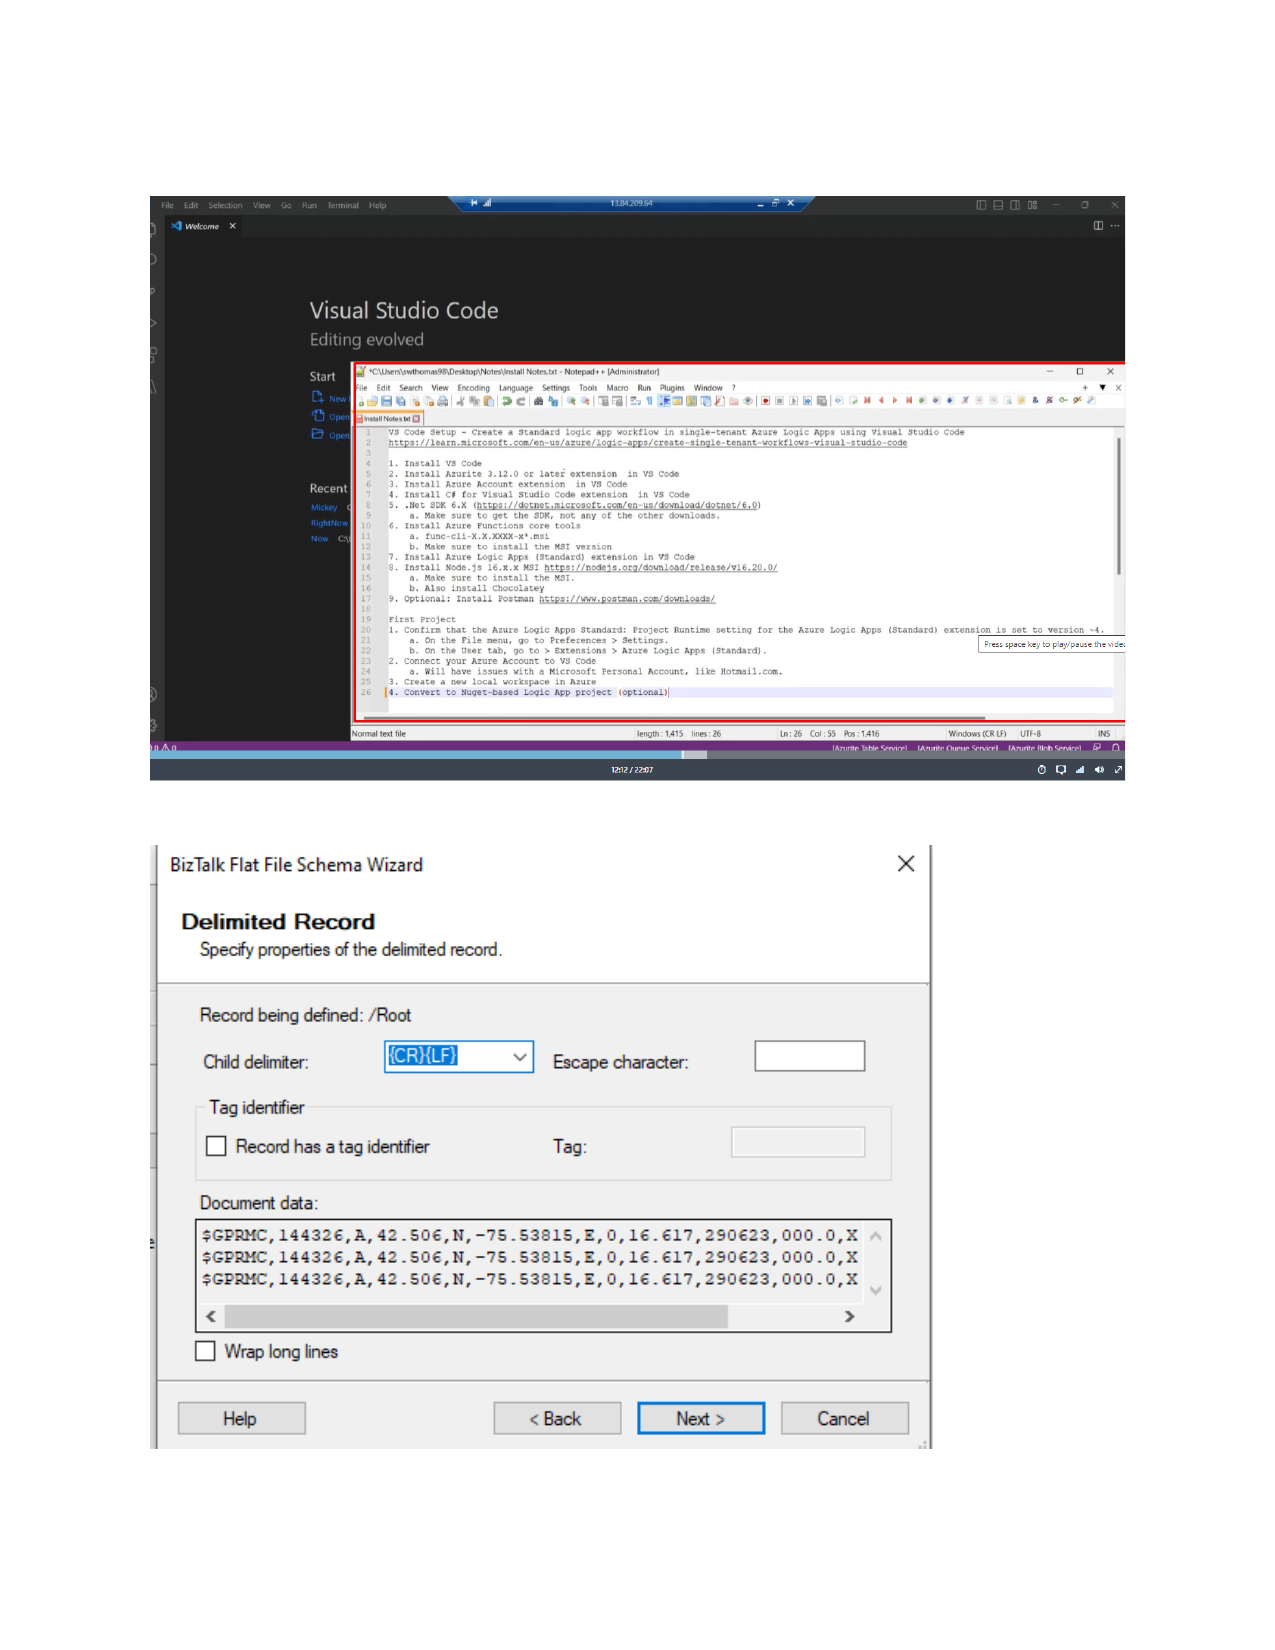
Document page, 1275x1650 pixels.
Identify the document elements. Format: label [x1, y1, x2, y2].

picture [150, 845, 933, 1449]
picture [150, 196, 1125, 781]
